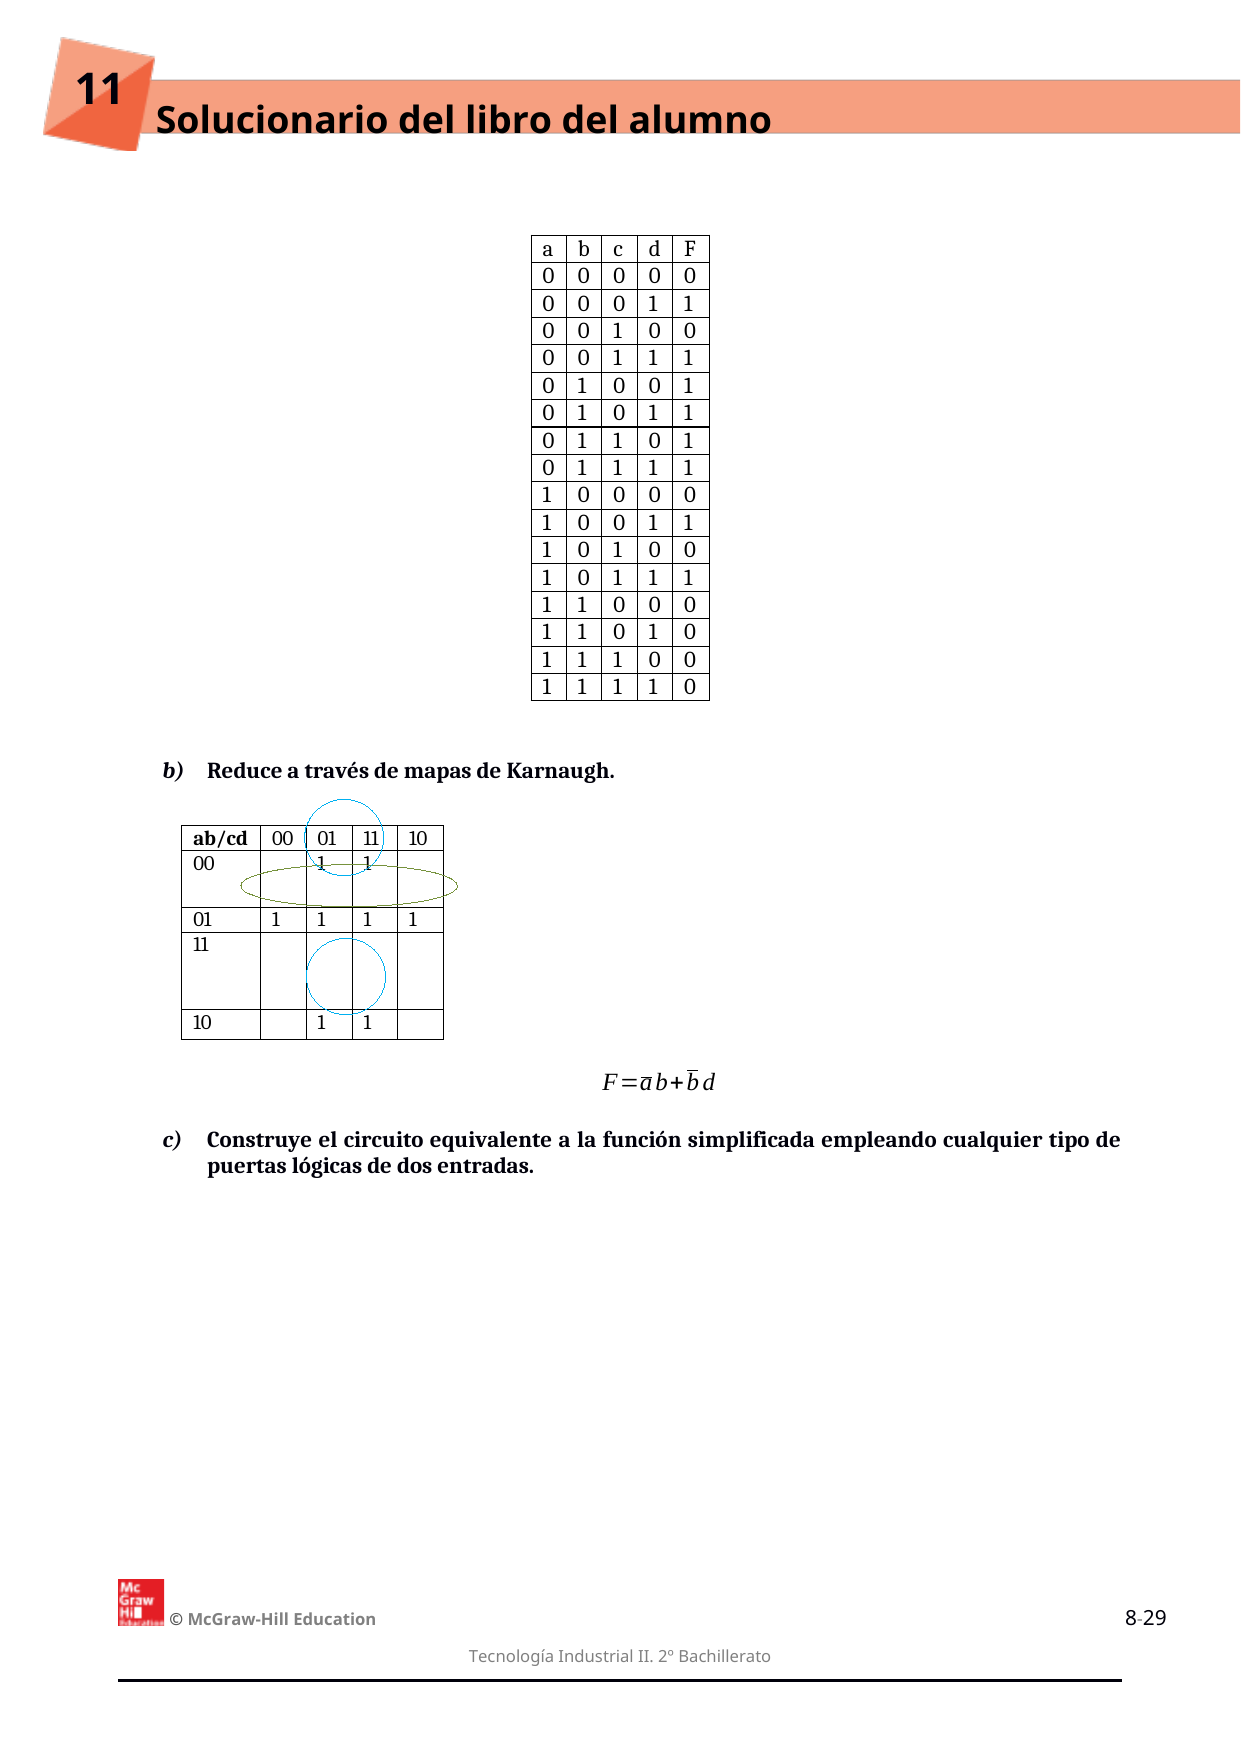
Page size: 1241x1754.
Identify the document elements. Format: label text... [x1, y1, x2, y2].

table_cell 0 [532, 263, 566, 289]
table_cell 00 [182, 851, 260, 907]
table_cell [398, 1010, 443, 1039]
table_cell 0 [567, 263, 601, 289]
table_cell 11 [182, 933, 260, 1009]
table_header 11 [353, 826, 397, 850]
table_header ab/cd [182, 826, 260, 850]
table_cell 1 [638, 290, 672, 317]
table_cell 1 [638, 345, 672, 372]
table_cell 1 [307, 1010, 352, 1039]
table_cell 1 [673, 400, 709, 426]
table_cell 0 [638, 647, 672, 673]
table_header d [638, 236, 672, 262]
table_cell 0 [638, 373, 672, 399]
table_cell 1 [567, 619, 601, 646]
table_cell 1 [353, 908, 397, 932]
table_cell [353, 933, 397, 1009]
table_cell 1 [602, 647, 637, 673]
table_cell 1 [673, 455, 709, 481]
table_cell 1 [673, 373, 709, 399]
table_cell 0 [673, 674, 709, 700]
table_cell 1 [602, 428, 637, 454]
table_cell 1 [567, 674, 601, 700]
table_cell 1 [532, 482, 566, 508]
table_cell 0 [602, 373, 637, 399]
table_cell 1 [353, 1010, 397, 1039]
table_header 01 [307, 826, 352, 850]
table_header c [602, 236, 637, 262]
table_cell 0 [532, 455, 566, 481]
table_cell 1 [532, 647, 566, 673]
table_header a [532, 236, 566, 262]
table_cell 1 [638, 400, 672, 426]
table_cell 0 [638, 428, 672, 454]
table_cell 0 [673, 592, 709, 618]
table_cell 1 [673, 345, 709, 372]
table_cell 1 [673, 428, 709, 454]
table_cell 1 [673, 510, 709, 536]
table_cell 0 [673, 619, 709, 646]
table_cell 0 [567, 564, 601, 591]
table_cell 1 [638, 510, 672, 536]
table_cell 10 [182, 1010, 260, 1039]
table_cell [261, 933, 306, 1009]
table_cell 0 [532, 345, 566, 372]
table_cell 1 [567, 400, 601, 426]
table_cell 0 [673, 263, 709, 289]
table_cell 1 [353, 851, 397, 907]
table_cell 0 [638, 592, 672, 618]
table_cell 0 [673, 537, 709, 563]
text c) Construye el circuito equivalente a la función simplificada empleando cualquier tipo de puertas lógicas de dos entradas. [162, 1127, 1122, 1179]
table_cell [398, 933, 443, 1009]
table_cell 0 [602, 482, 637, 508]
text b) Reduce a través de mapas de Karnaugh. [162, 758, 1122, 784]
table_cell [261, 1010, 306, 1039]
table_cell 1 [638, 564, 672, 591]
table_cell 0 [567, 318, 601, 344]
table_cell 0 [567, 345, 601, 372]
table_cell [398, 851, 443, 907]
table_cell 1 [638, 674, 672, 700]
table_cell 1 [638, 455, 672, 481]
table_cell 0 [602, 263, 637, 289]
table_cell 1 [602, 345, 637, 372]
table_cell 0 [532, 318, 566, 344]
table_cell 0 [638, 537, 672, 563]
table_cell 0 [602, 400, 637, 426]
table_cell 1 [532, 537, 566, 563]
table_cell 1 [532, 510, 566, 536]
table_cell 0 [532, 373, 566, 399]
table_cell 1 [602, 455, 637, 481]
table_cell 1 [532, 619, 566, 646]
table_cell [307, 933, 352, 1009]
table_cell 0 [567, 537, 601, 563]
table_cell 1 [602, 318, 637, 344]
table_cell 0 [602, 619, 637, 646]
table_header F [673, 236, 709, 262]
table_cell 0 [638, 482, 672, 508]
table_cell 0 [567, 290, 601, 317]
table_cell 1 [532, 592, 566, 618]
table_cell 0 [638, 318, 672, 344]
table_cell 0 [602, 290, 637, 317]
table_cell 0 [673, 482, 709, 508]
table_header b [567, 236, 601, 262]
table_cell 0 [638, 263, 672, 289]
table_cell 1 [567, 373, 601, 399]
table_cell 1 [567, 647, 601, 673]
table_cell 1 [398, 908, 443, 932]
table_cell 0 [532, 290, 566, 317]
table_cell 1 [602, 537, 637, 563]
table_cell 01 [182, 908, 260, 932]
table_cell 0 [567, 482, 601, 508]
table_header 00 [261, 826, 306, 850]
table_cell 0 [532, 400, 566, 426]
table_cell 1 [567, 428, 601, 454]
table_cell 0 [532, 428, 566, 454]
table_cell 1 [673, 564, 709, 591]
table_cell 1 [307, 851, 352, 906]
table_cell [261, 851, 306, 907]
table_cell 0 [602, 592, 637, 618]
table_cell 1 [602, 674, 637, 700]
table_cell 0 [673, 647, 709, 673]
table_cell 1 [673, 290, 709, 317]
table_cell 0 [673, 318, 709, 344]
table_header 10 [398, 826, 443, 850]
table_cell 1 [532, 674, 566, 700]
table_cell 0 [602, 510, 637, 536]
table_cell 1 [567, 455, 601, 481]
table_cell 1 [532, 564, 566, 591]
table_cell 1 [638, 619, 672, 646]
table_cell 0 [567, 510, 601, 536]
table_cell 1 [261, 908, 306, 932]
table_cell 1 [307, 908, 352, 932]
table_cell 1 [567, 592, 601, 618]
table_cell 1 [602, 564, 637, 591]
